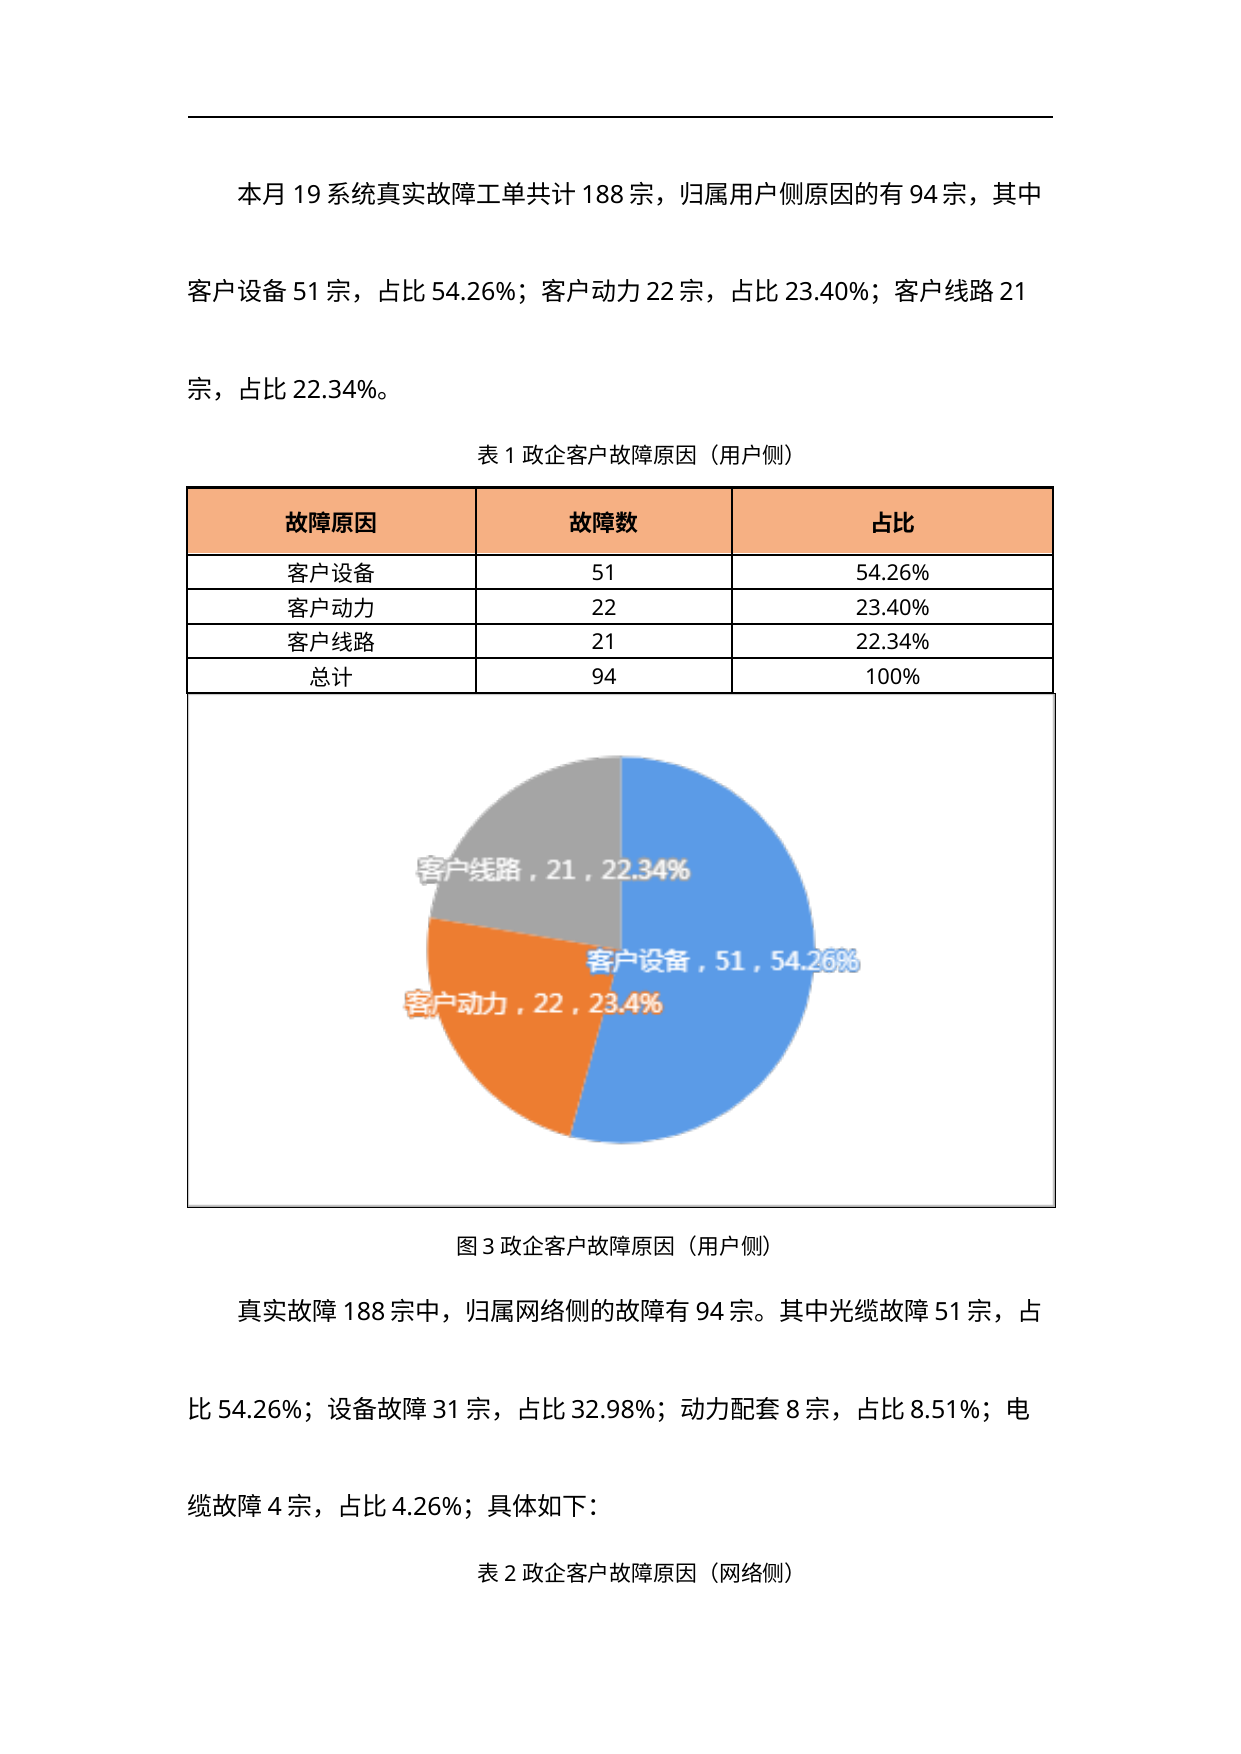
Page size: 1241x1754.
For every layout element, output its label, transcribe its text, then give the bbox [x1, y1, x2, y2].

table_cell 21 [477, 625, 731, 657]
table_cell 100% [733, 659, 1052, 692]
table_cell 客户动力 [188, 590, 475, 623]
table_cell 51 [477, 556, 731, 588]
text 表1 政企客户故障原因（用户侧） [187, 438, 1053, 471]
table_cell 94 [477, 659, 731, 692]
text 表2 政企客户故障原因（网络侧） [187, 1555, 1053, 1588]
text 真实故障188宗中，归属网络侧的故障有94宗。其中光缆故障51宗，占比54.26%；设备故障31宗，占比32.98%；动力配套8宗，占比8.51%；电缆故障4宗，占比4.26%；具体如下： [187, 1277, 1053, 1537]
table_header 故障原因 [188, 489, 475, 553]
table_cell 23.40% [733, 590, 1052, 623]
picture [188, 694, 1055, 1207]
table_header 故障数 [477, 489, 731, 553]
table_cell 总计 [188, 659, 475, 692]
table_cell 22 [477, 590, 731, 623]
table_cell 22.34% [733, 625, 1052, 657]
text 图3 政企客户故障原因（用户侧） [187, 1229, 1053, 1261]
table_cell 客户线路 [188, 625, 475, 657]
table_cell 54.26% [733, 556, 1052, 588]
table_header 占比 [733, 489, 1052, 553]
table_cell 客户设备 [188, 556, 475, 588]
text 本月19系统真实故障工单共计188宗，归属用户侧原因的有94宗，其中客户设备51宗，占比54.26%；客户动力22宗，占比23.40%；客户线路21宗，占比22.34%。 [187, 160, 1053, 420]
